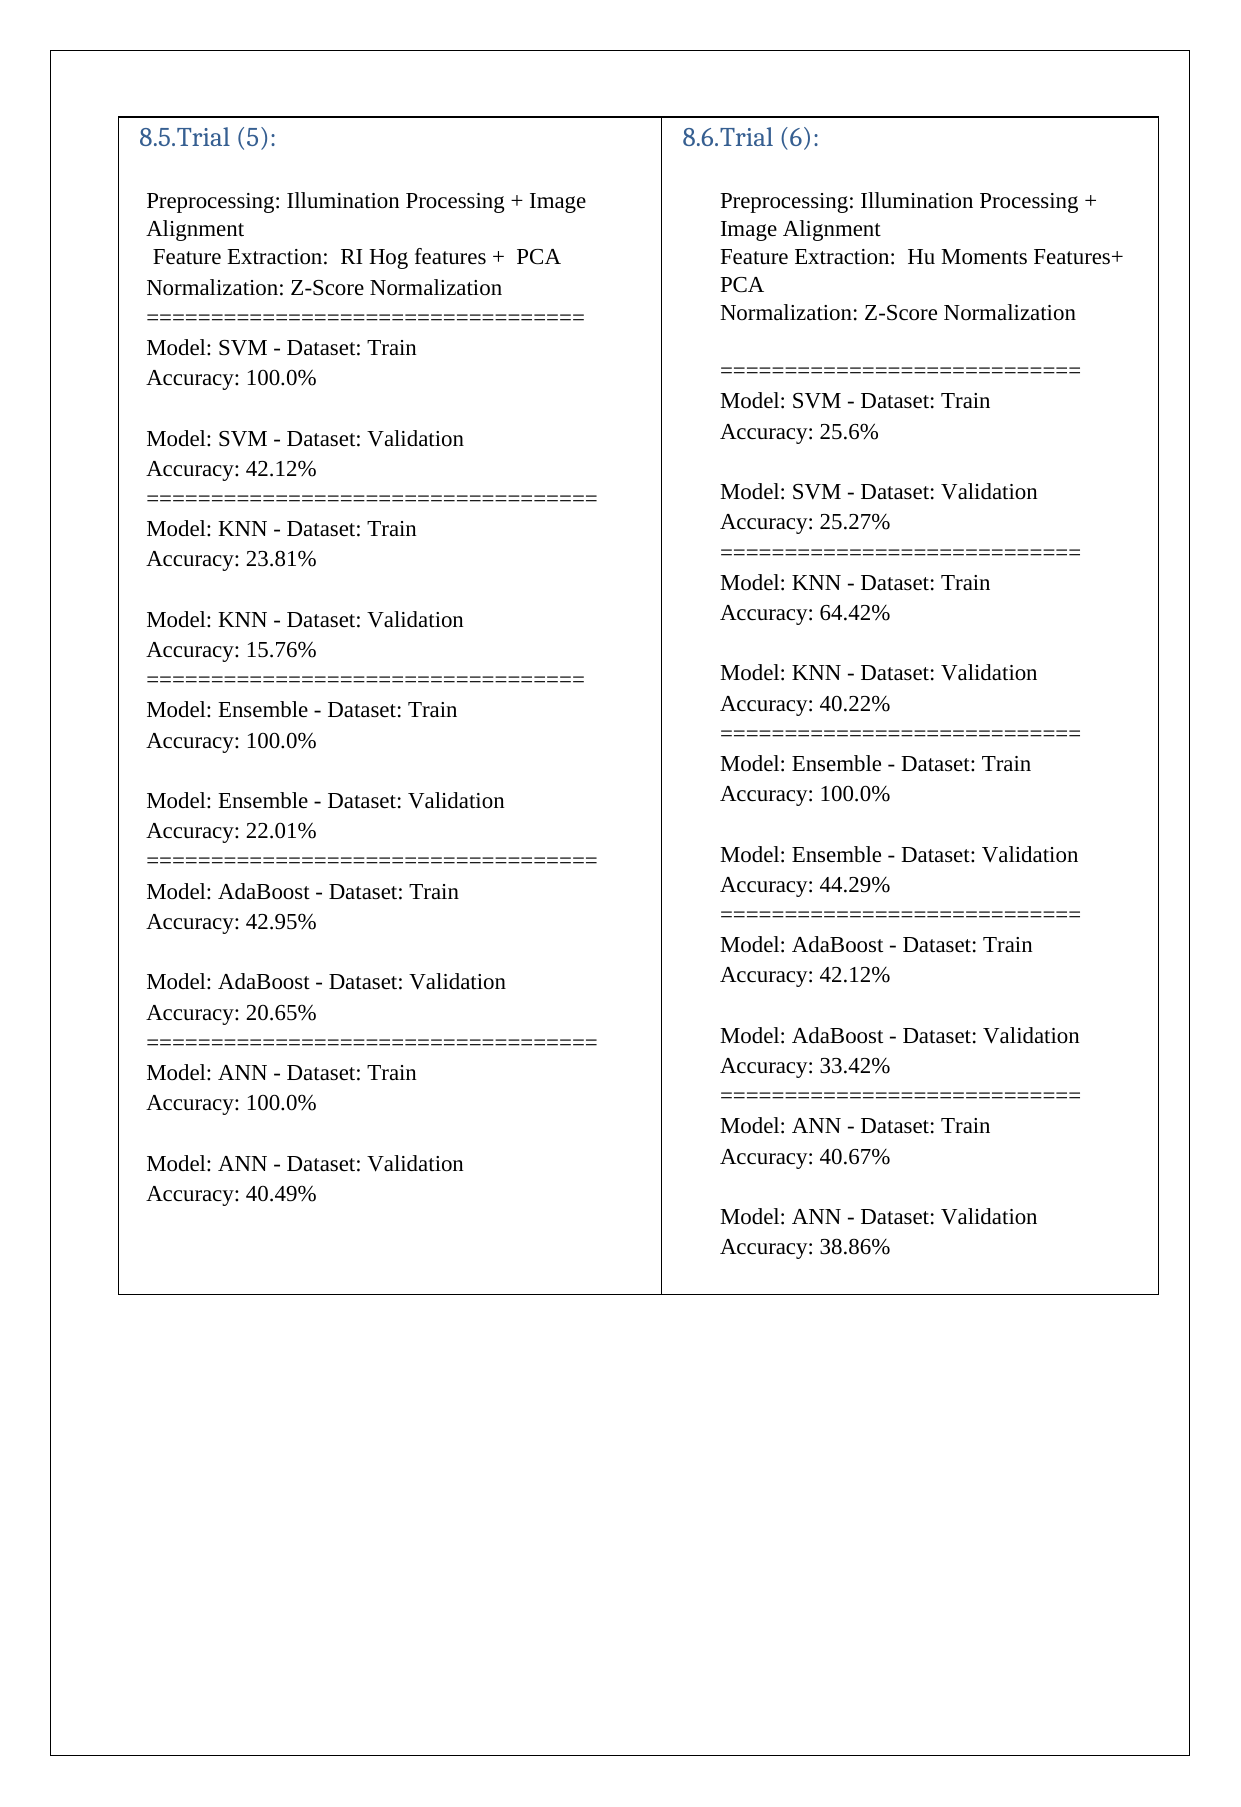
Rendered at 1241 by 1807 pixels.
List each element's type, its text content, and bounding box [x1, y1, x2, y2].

table_header Trial (5): Preprocessing: Illumination Processing + Image Alignment Feature Extraction: RI Hog features + PCA Normalization: Z-Score Normalization ================================== Model: SVM - Dataset: Train Accuracy: 100.0% Model: SVM - Dataset: Validation Accuracy: 42.12% =================================== Model: KNN - Dataset: Train Accuracy: 23.81% Model: KNN - Dataset: Validation Accuracy: 15.76% ================================== Model: Ensemble - Dataset: Train Accuracy: 100.0% Model: Ensemble - Dataset: Validation Accuracy: 22.01% =================================== Model: AdaBoost - Dataset: Train Accuracy: 42.95% Model: AdaBoost - Dataset: Validation Accuracy: 20.65% =================================== Model: ANN - Dataset: Train Accuracy: 100.0% Model: ANN - Dataset: Validation Accuracy: 40.49% [119, 118, 661, 1294]
table_header Trial (6): Preprocessing: Illumination Processing + Image Alignment Feature Extraction: Hu Moments Features+ PCA Normalization: Z-Score Normalization ============================ Model: SVM - Dataset: Train Accuracy: 25.6% Model: SVM - Dataset: Validation Accuracy: 25.27% ============================ Model: KNN - Dataset: Train Accuracy: 64.42% Model: KNN - Dataset: Validation Accuracy: 40.22% ============================ Model: Ensemble - Dataset: Train Accuracy: 100.0% Model: Ensemble - Dataset: Validation Accuracy: 44.29% ============================ Model: AdaBoost - Dataset: Train Accuracy: 42.12% Model: AdaBoost - Dataset: Validation Accuracy: 33.42% ============================ Model: ANN - Dataset: Train Accuracy: 40.67% Model: ANN - Dataset: Validation Accuracy: 38.86% [662, 118, 1158, 1294]
